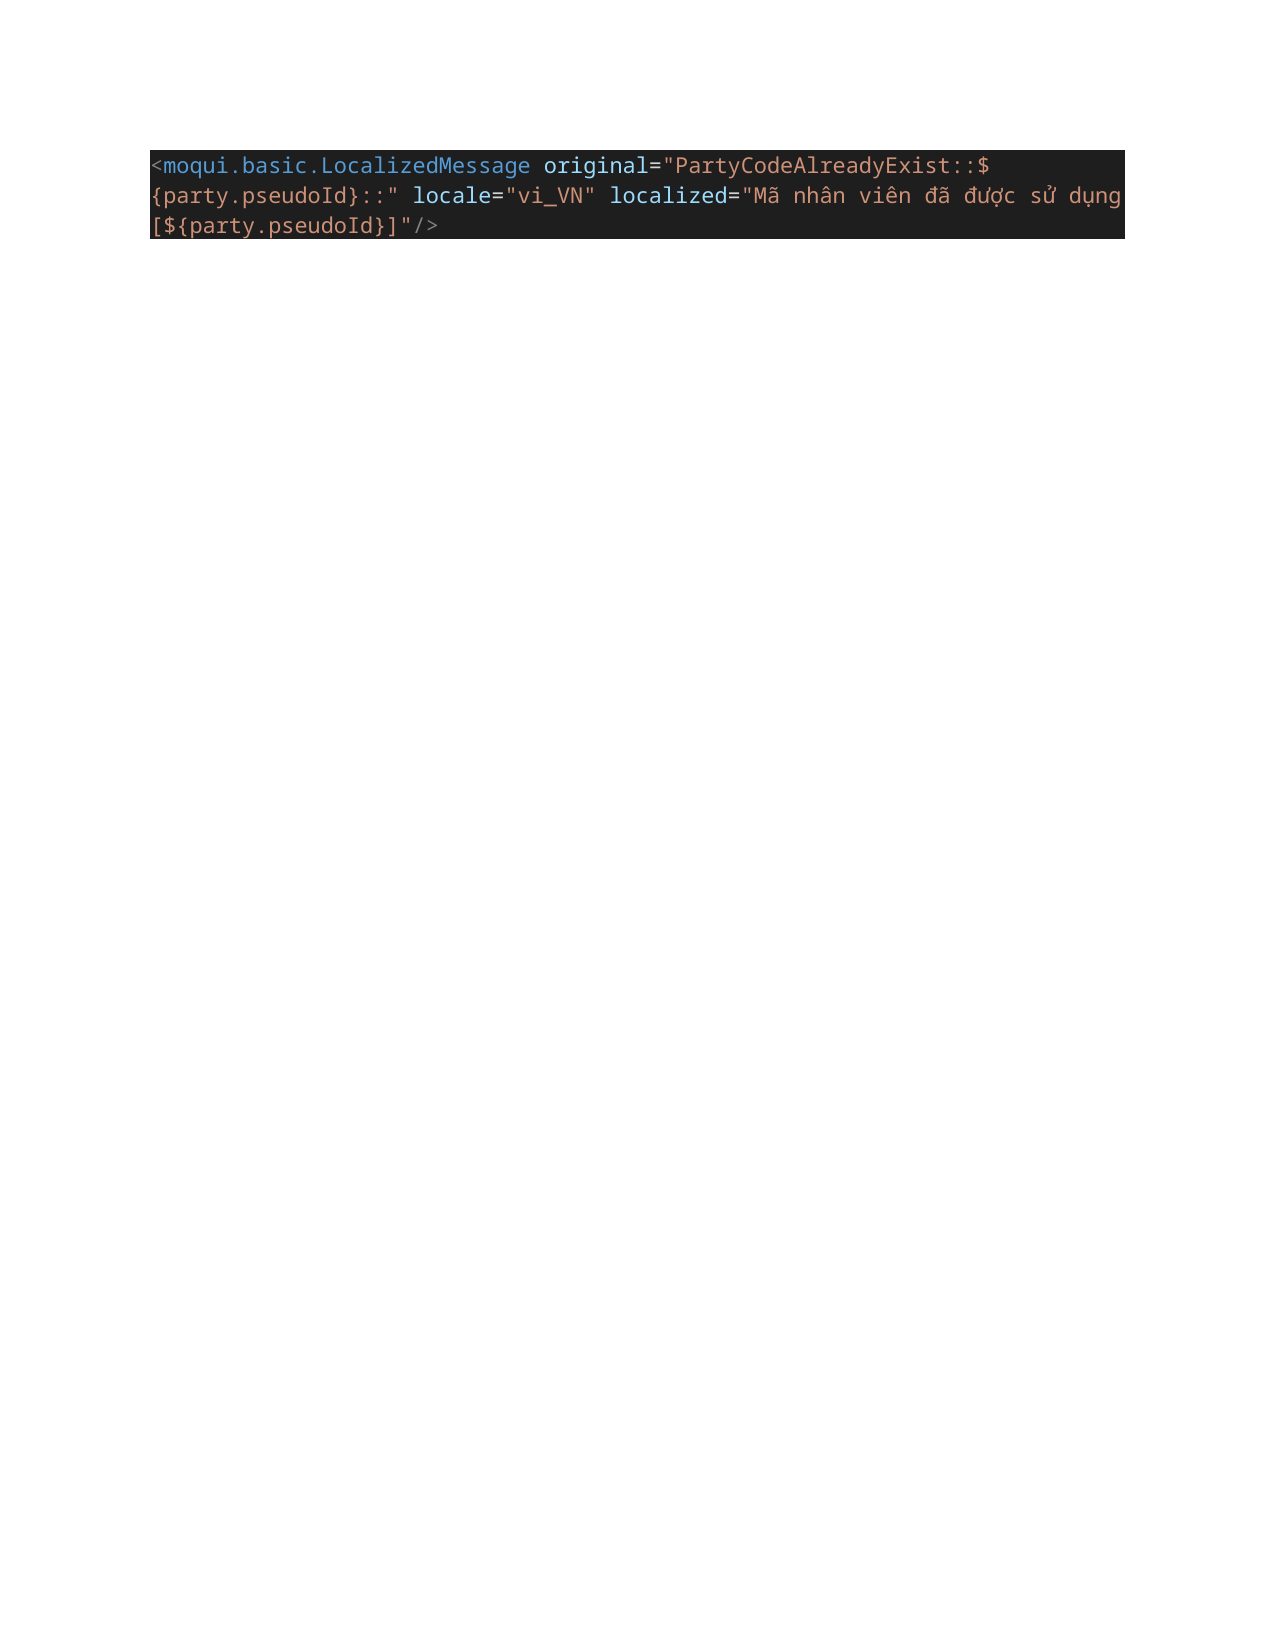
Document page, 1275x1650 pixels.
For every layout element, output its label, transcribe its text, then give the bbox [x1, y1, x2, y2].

text <moqui.basic.LocalizedMessage original="PartyCodeAlreadyExist::${party.pseudoId}::" locale="vi_VN" localized="Mã nhân viên đã được sử dụng [${party.pseudoId}]"/> [150, 150, 1125, 239]
